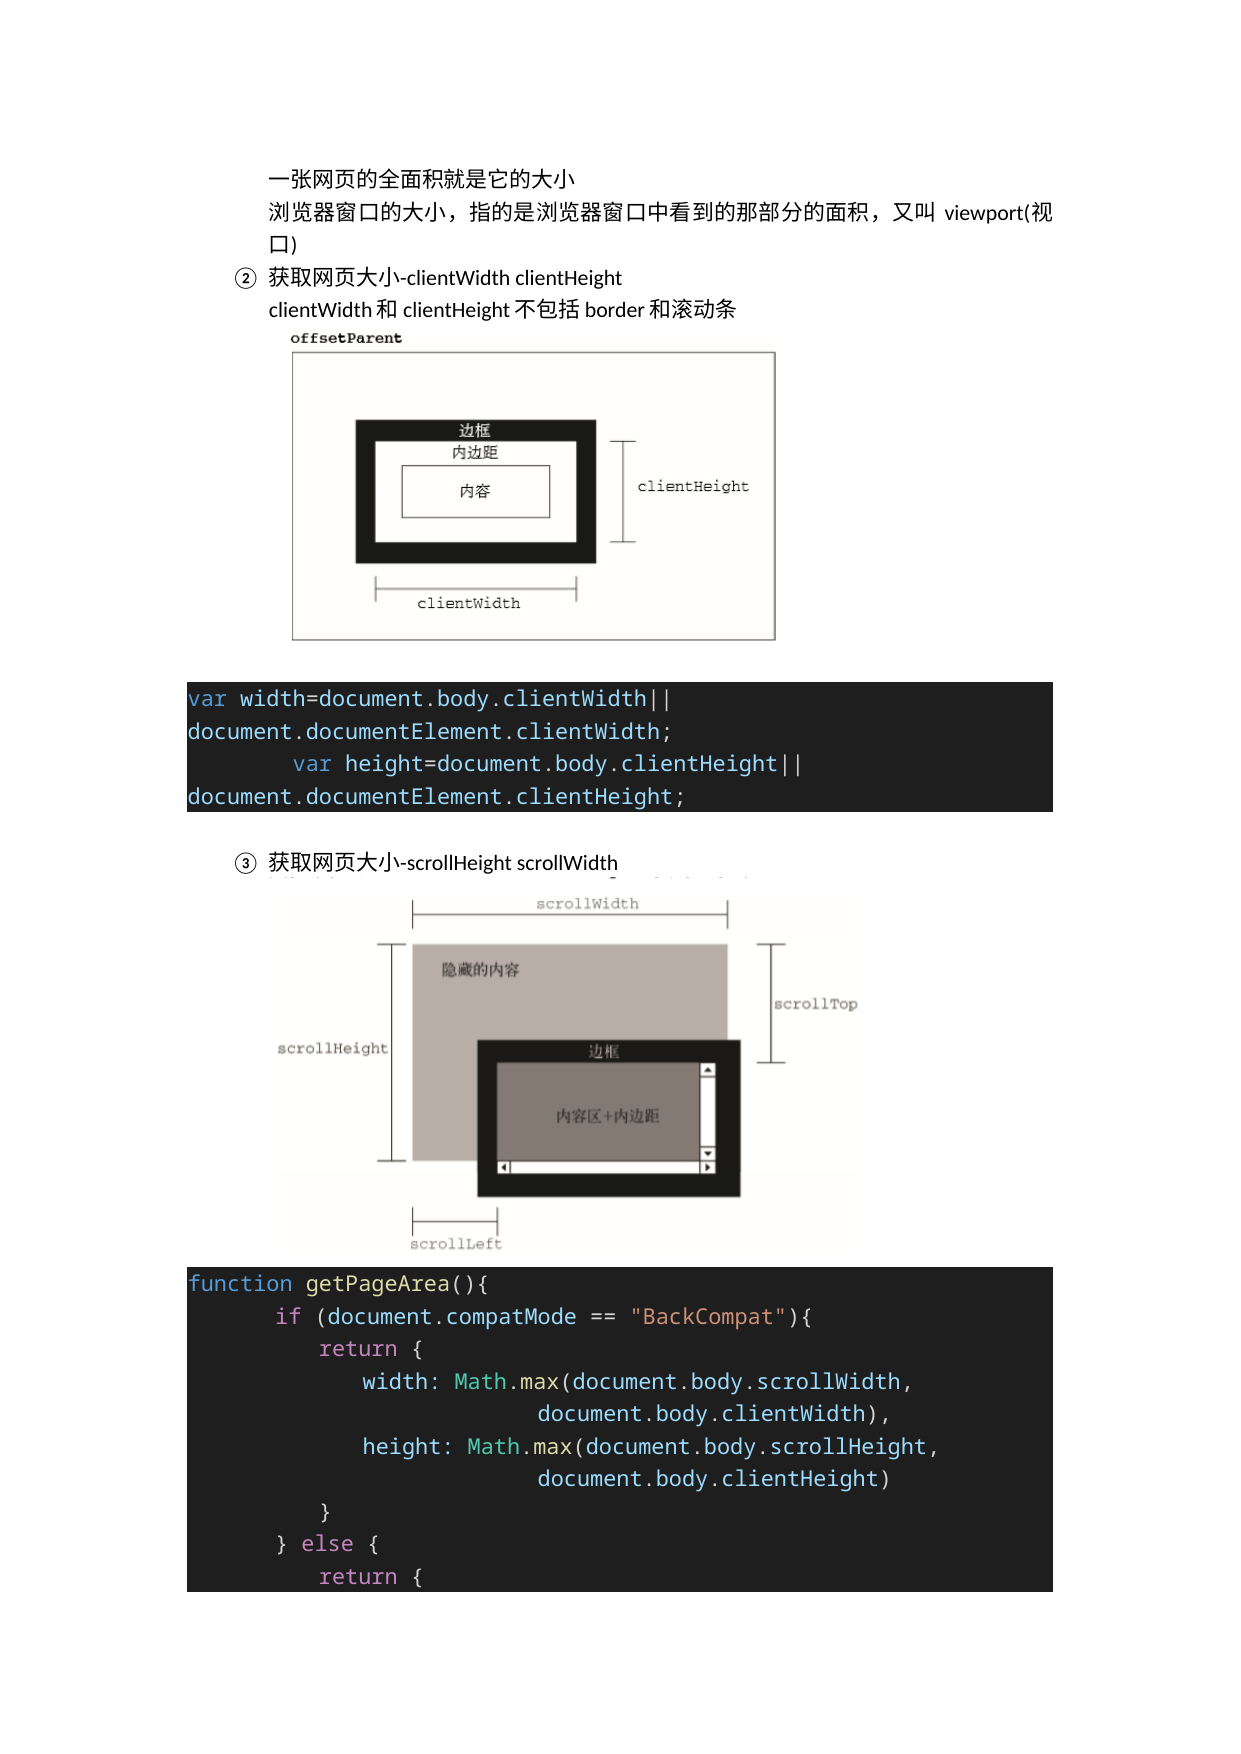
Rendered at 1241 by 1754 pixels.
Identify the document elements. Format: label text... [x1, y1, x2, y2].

text var height=document.body.clientHeight||document.documentElement.clientHeight; [187, 747, 1053, 812]
list 一张网页的全面积就是它的大小 [269, 162, 1053, 194]
text function getPageArea(){ [187, 1267, 1053, 1299]
picture [268, 324, 802, 652]
list 浏览器窗口的大小，指的是浏览器窗口中看到的那部分的面积，又叫viewport(视口) [269, 194, 1053, 259]
text } else { [187, 1527, 1053, 1559]
text return { [187, 1332, 1053, 1364]
text height: Math.max(document.body.scrollHeight, [187, 1429, 1053, 1462]
list clientWidth和clientHeight不包括border和滚动条 [269, 292, 1053, 324]
text document.body.clientHeight) [187, 1462, 1053, 1494]
list 获取网页大小-scrollHeight scrollWidth [231, 844, 1053, 877]
text var width=document.body.clientWidth||document.documentElement.clientWidth; [187, 682, 1053, 747]
text width: Math.max(document.body.scrollWidth, [187, 1364, 1053, 1397]
text if (document.compatMode == "BackCompat"){ [187, 1299, 1053, 1332]
text document.body.clientWidth), [187, 1397, 1053, 1429]
text } [187, 1494, 1053, 1527]
list 获取网页大小-clientWidth clientHeight [231, 259, 1053, 292]
picture [268, 877, 939, 1266]
text return { [187, 1559, 1053, 1592]
